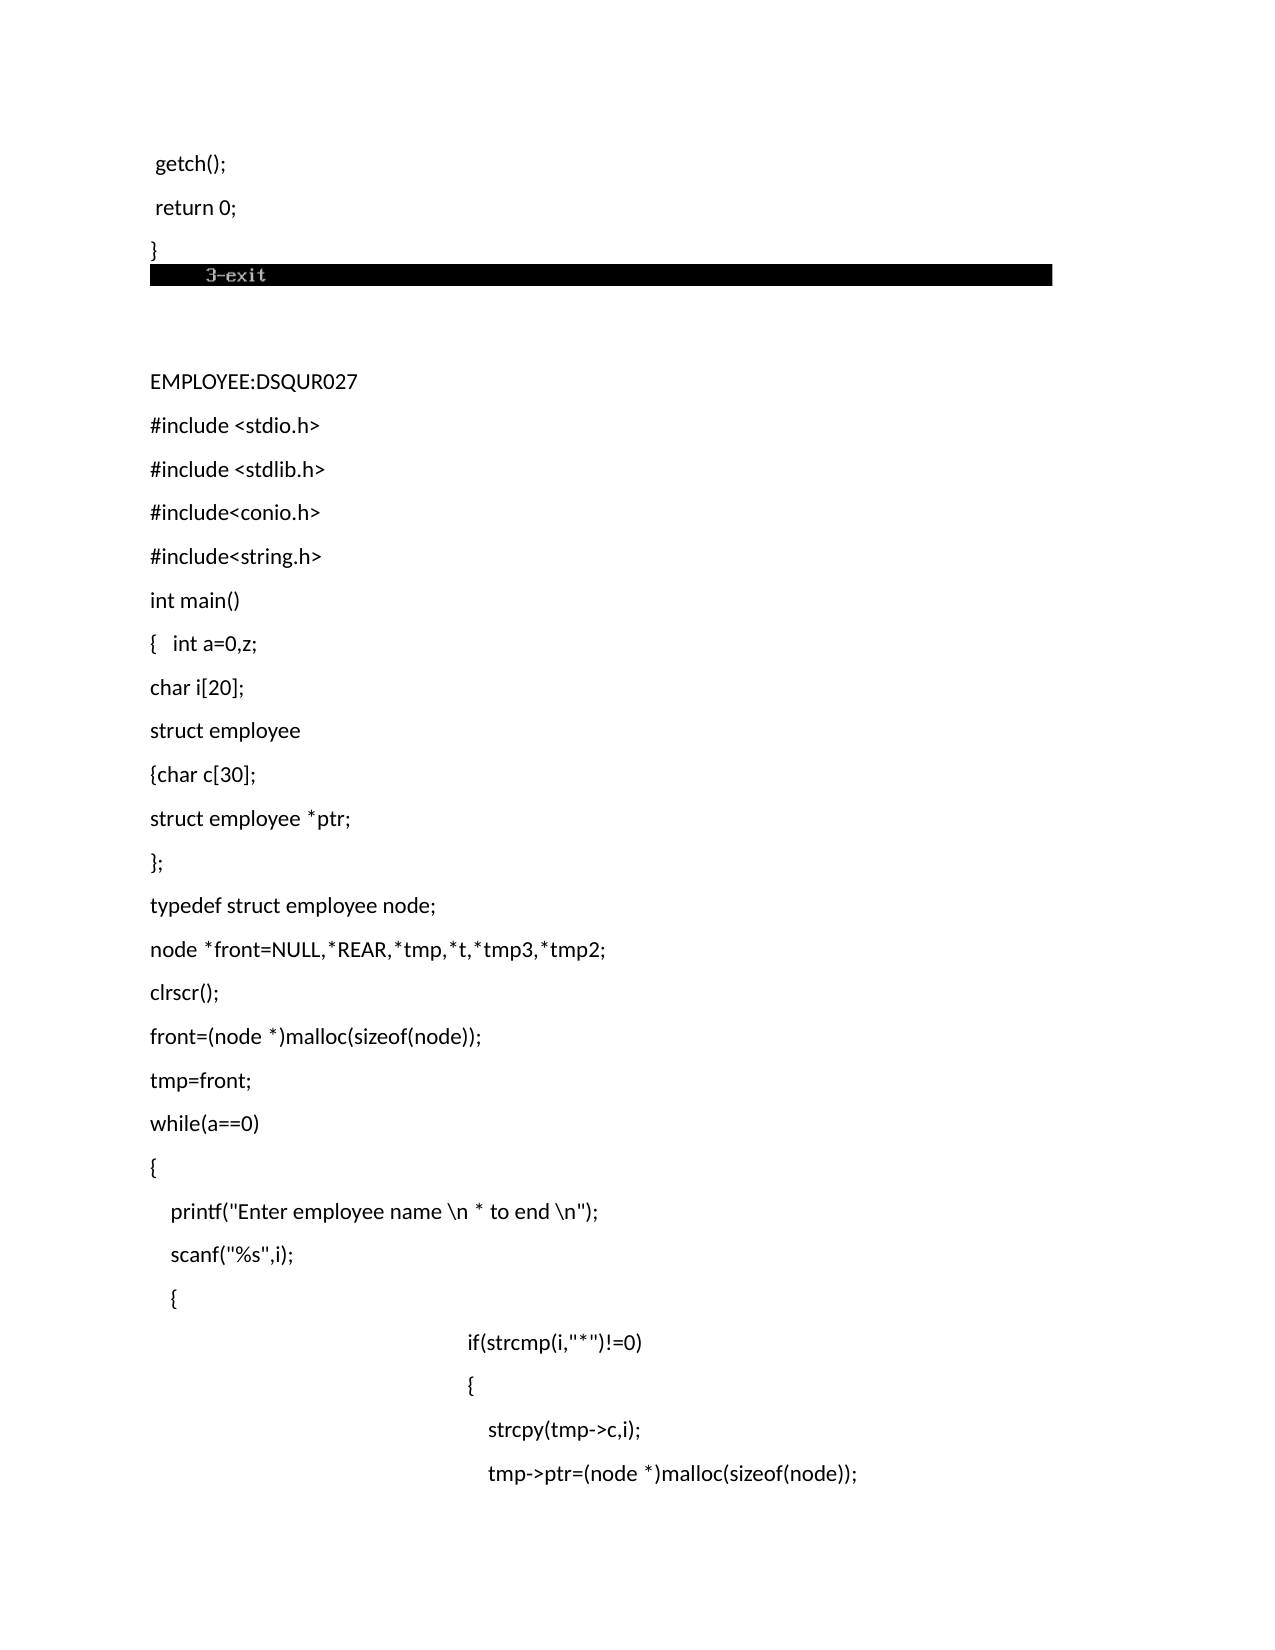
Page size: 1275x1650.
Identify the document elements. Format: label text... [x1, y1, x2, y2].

text scanf("%s",i); [150, 1241, 1125, 1268]
text #include <stdlib.h> [150, 456, 1125, 482]
text #include<string.h> [150, 543, 1125, 570]
text if(strcmp(i,"*")!=0) [150, 1328, 1125, 1355]
text } [150, 237, 1125, 264]
text }; [150, 848, 1125, 875]
text int main() [150, 586, 1125, 613]
text { [150, 1154, 1125, 1181]
text while(a==0) [150, 1110, 1125, 1137]
text getch(); [150, 150, 1125, 177]
text node *front=NULL,*REAR,*tmp,*t,*tmp3,*tmp2; [150, 936, 1125, 963]
text tmp->ptr=(node *)malloc(sizeof(node)); [150, 1459, 1125, 1486]
text typedef struct employee node; [150, 892, 1125, 919]
text struct employee [150, 717, 1125, 744]
text struct employee *ptr; [150, 805, 1125, 832]
text char i[20]; [150, 674, 1125, 701]
text {char c[30]; [150, 761, 1125, 788]
text return 0; [150, 194, 1125, 221]
text { [150, 1372, 1125, 1399]
text { int a=0,z; [150, 630, 1125, 657]
text front=(node *)malloc(sizeof(node)); [150, 1023, 1125, 1050]
text printf("Enter employee name \n * to end \n"); [150, 1197, 1125, 1224]
text { [150, 1285, 1125, 1312]
text EMPLOYEE:DSQUR027 [150, 368, 1125, 395]
text clrscr(); [150, 979, 1125, 1006]
text #include<conio.h> [150, 499, 1125, 526]
text strcpy(tmp->c,i); [150, 1416, 1125, 1443]
text tmp=front; [150, 1067, 1125, 1093]
text #include <stdio.h> [150, 412, 1125, 439]
